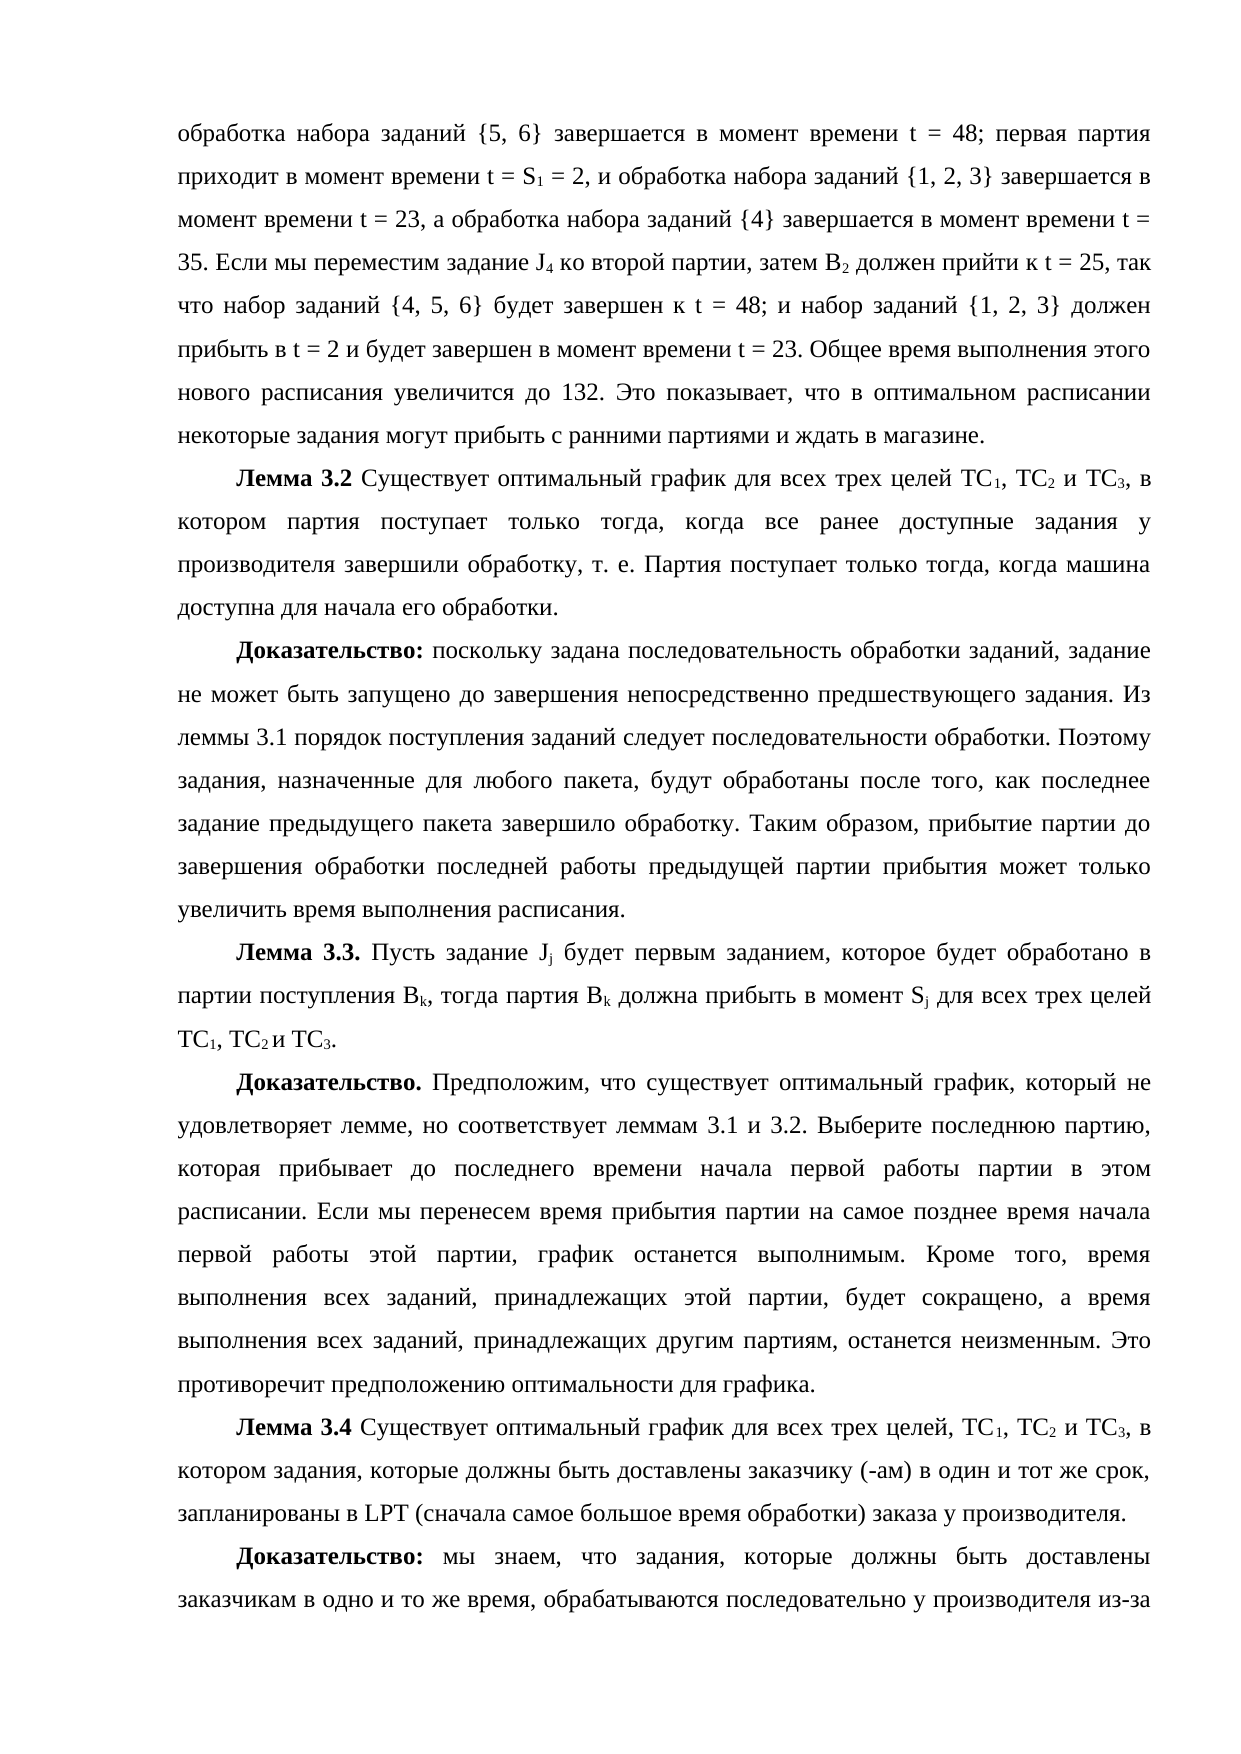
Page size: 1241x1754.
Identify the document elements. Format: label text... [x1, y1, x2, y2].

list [177, 118, 1152, 449]
list Лемма 3.2 Существует оптимальный график для всех трех целей TC1, TC2 и TC3, в котором партия поступает только тогда, когда все ранее доступные задания у производителя завершили обработку, т. е. Партия поступает только тогда, когда машина доступна для начала его обработки. [177, 463, 1152, 621]
list Доказательство. Предположим, что существует оптимальный график, который не удовлетворяет лемме, но соответствует леммам 3.1 и 3.2. Выберите последнюю партию, которая прибывает до последнего времени начала первой работы партии в этом расписании. Если мы перенесем время прибытия партии на самое позднее время начала первой работы этой партии, график останется выполнимым. Кроме того, время выполнения всех заданий, принадлежащих этой партии, будет сокращено, а время выполнения всех заданий, принадлежащих другим партиям, останется неизменным. Это противоречит предположению оптимальности для графика. [177, 1067, 1152, 1397]
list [177, 1541, 1152, 1613]
list Доказательство: поскольку задана последовательность обработки заданий, задание не может быть запущено до завершения непосредственно предшествующего задания. Из леммы 3.1 порядок поступления заданий следует последовательности обработки. Поэтому задания, назначенные для любого пакета, будут обработаны после того, как последнее задание предыдущего пакета завершило обработку. Таким образом, прибытие партии до завершения обработки последней работы предыдущей партии прибытия может только увеличить время выполнения расписания. [177, 636, 1152, 923]
list Лемма 3.4 Существует оптимальный график для всех трех целей, TC1, TC2 и TC3, в котором задания, которые должны быть доставлены заказчику (-ам) в один и тот же срок, запланированы в LPT (сначала самое большое время обработки) заказа у производителя. [177, 1412, 1152, 1527]
list Лемма 3.3. Пусть задание Jj будет первым заданием, которое будет обработано в партии поступления Bk, тогда партия Bk должна прибыть в момент Sj для всех трех целей TC1, TC2 и TC3. [177, 937, 1152, 1052]
